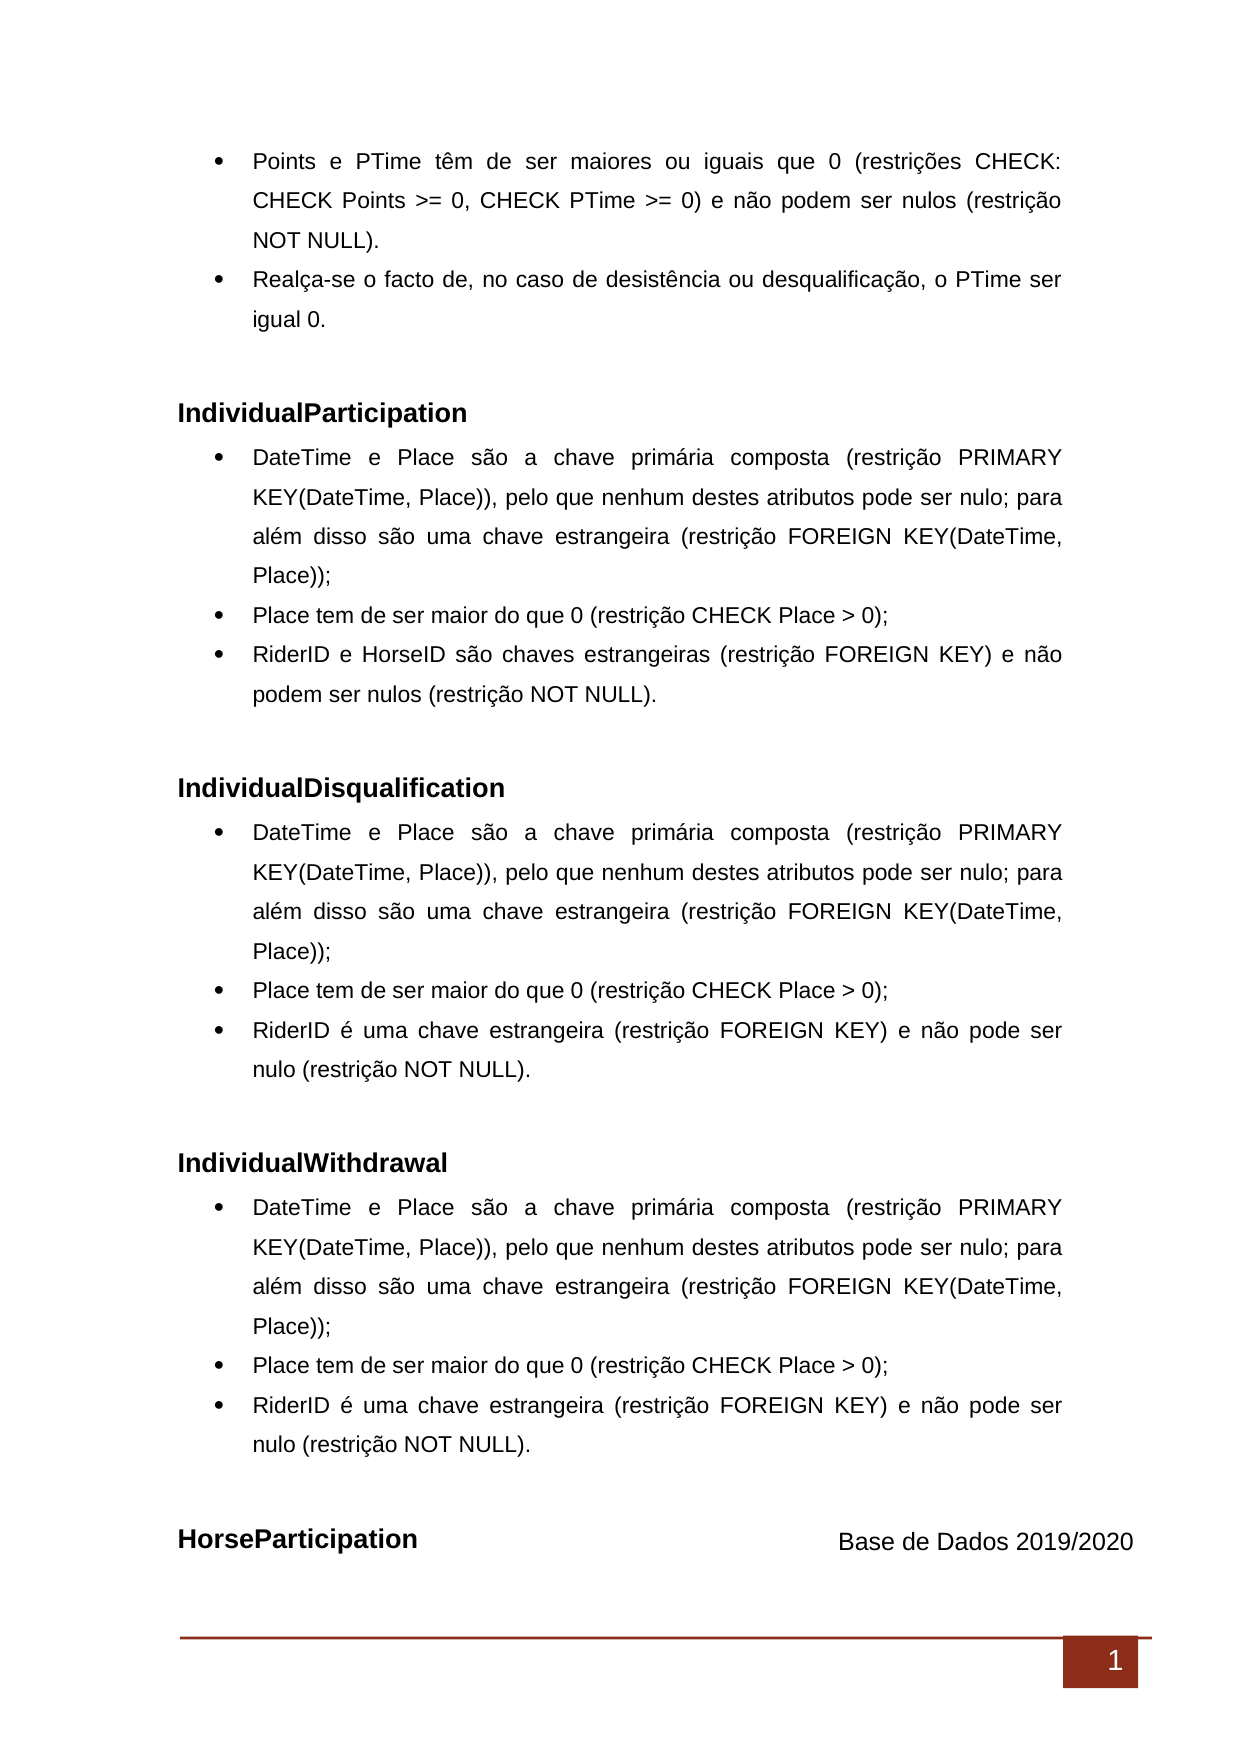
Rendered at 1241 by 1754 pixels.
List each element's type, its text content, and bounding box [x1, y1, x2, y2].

list RiderID é uma chave estrangeira (restrição FOREIGN KEY) e não pode ser nulo (restrição NOT NULL). [215, 1017, 1063, 1082]
list Realça-se o facto de, no caso de desistência ou desqualificação, o PTime ser igual 0. [215, 266, 1063, 332]
text IndividualWithdrawal [177, 1147, 1063, 1179]
text IndividualParticipation [177, 397, 1063, 428]
list Place tem de ser maior do que 0 (restrição CHECK Place > 0); [215, 602, 1063, 628]
list DateTime e Place são a chave primária composta (restrição PRIMARY KEY(DateTime, Place)), pelo que nenhum destes atributos pode ser nulo; para além disso são uma chave estrangeira (restrição FOREIGN KEY(DateTime, Place)); [215, 1194, 1063, 1339]
text HorseParticipation [177, 1523, 1063, 1554]
list DateTime e Place são a chave primária composta (restrição PRIMARY KEY(DateTime, Place)), pelo que nenhum destes atributos pode ser nulo; para além disso são uma chave estrangeira (restrição FOREIGN KEY(DateTime, Place)); [215, 819, 1063, 964]
list Points e PTime têm de ser maiores ou iguais que 0 (restrições CHECK: CHECK Points >= 0, CHECK PTime >= 0) e não podem ser nulos (restrição NOT NULL). [215, 148, 1063, 253]
list Place tem de ser maior do que 0 (restrição CHECK Place > 0); [215, 977, 1063, 1003]
list Place tem de ser maior do que 0 (restrição CHECK Place > 0); [215, 1352, 1063, 1379]
list RiderID e HorseID são chaves estrangeiras (restrição FOREIGN KEY) e não podem ser nulos (restrição NOT NULL). [215, 641, 1063, 707]
text IndividualDisqualification [177, 772, 1063, 803]
list RiderID é uma chave estrangeira (restrição FOREIGN KEY) e não pode ser nulo (restrição NOT NULL). [215, 1392, 1063, 1458]
list DateTime e Place são a chave primária composta (restrição PRIMARY KEY(DateTime, Place)), pelo que nenhum destes atributos pode ser nulo; para além disso são uma chave estrangeira (restrição FOREIGN KEY(DateTime, Place)); [215, 444, 1063, 589]
